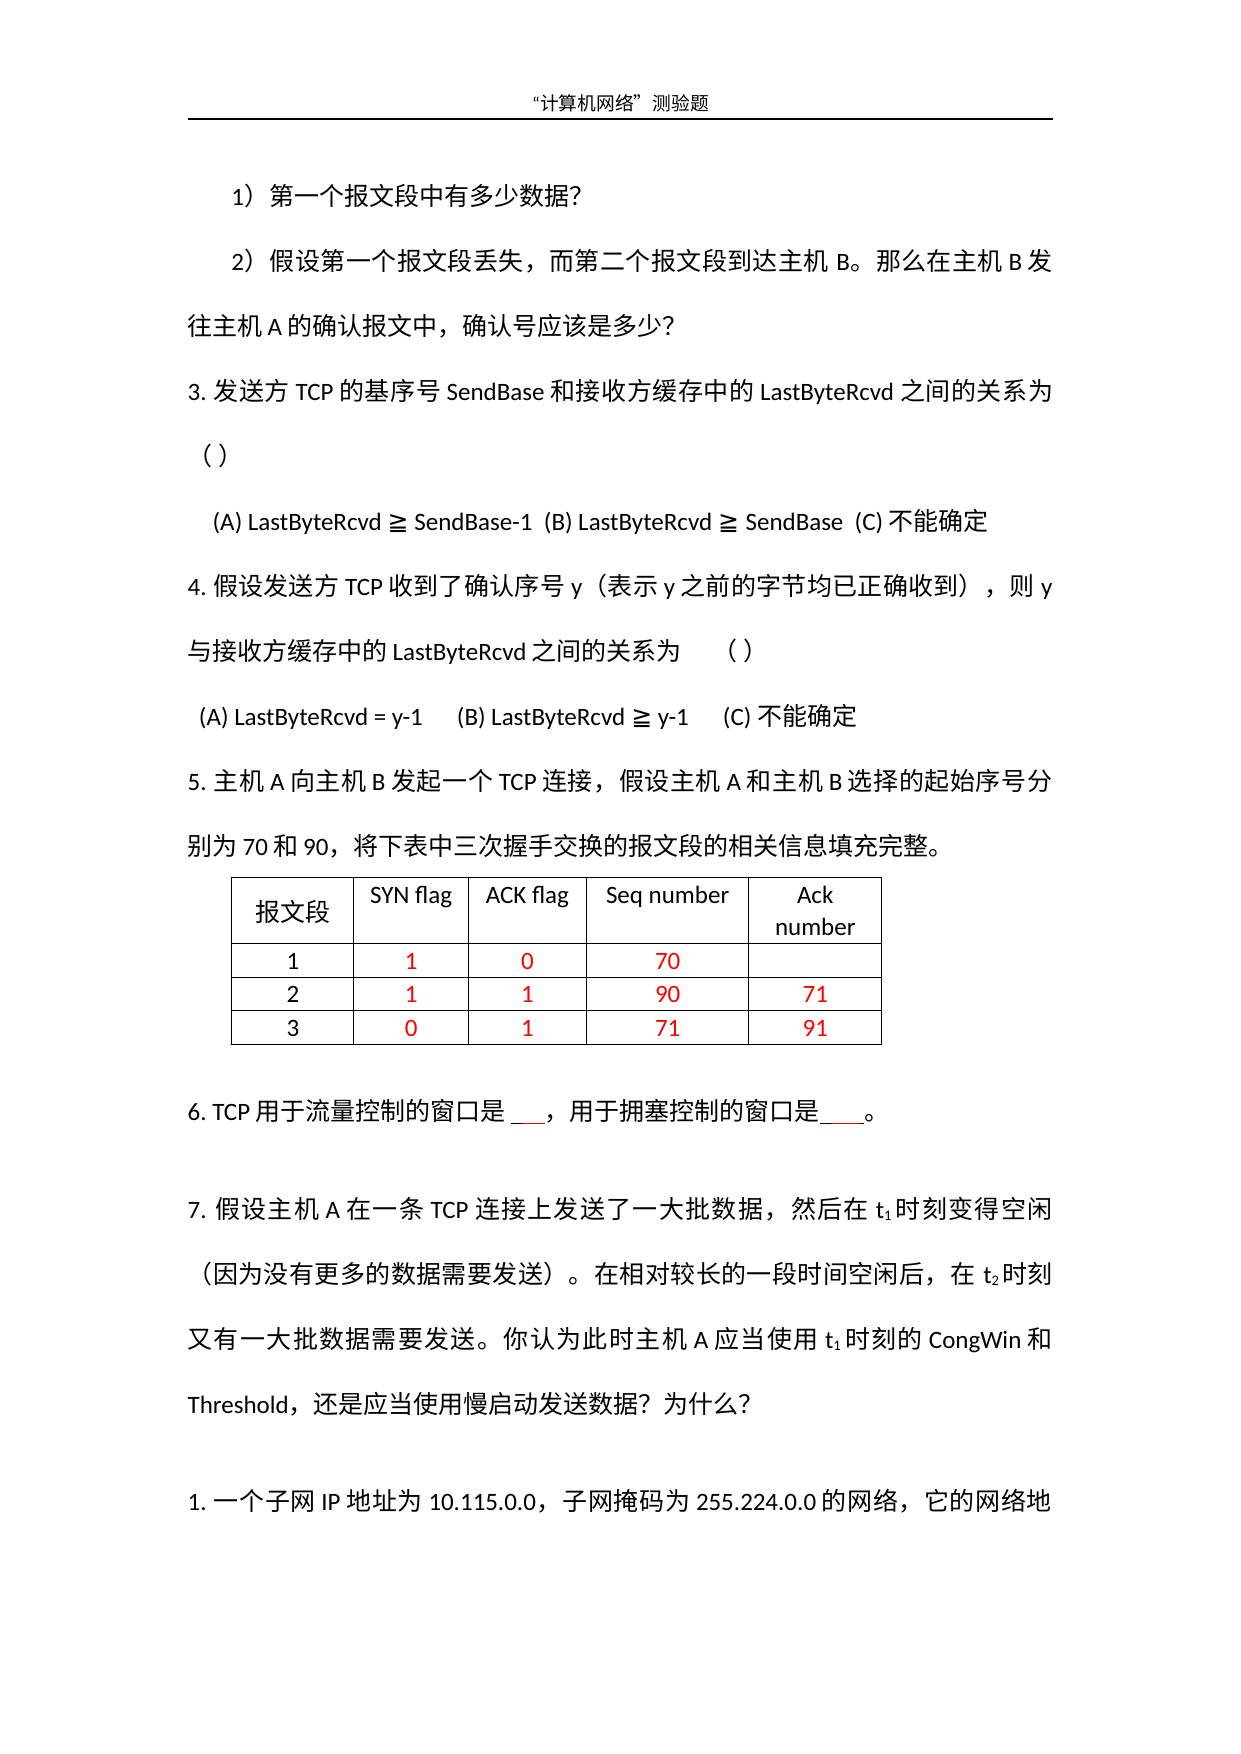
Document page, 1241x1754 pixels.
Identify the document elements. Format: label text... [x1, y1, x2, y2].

table_cell 3 [232, 1011, 353, 1044]
table_cell 91 [749, 1011, 881, 1044]
table_cell 1 [232, 944, 353, 977]
text 5. 主机A向主机B发起一个TCP连接，假设主机A和主机B选择的起始序号分别为70和90，将下表中三次握手交换的报文段的相关信息填充完整。 [187, 747, 1053, 877]
table_cell 71 [587, 1011, 748, 1044]
table_cell 70 [587, 944, 748, 977]
table_cell 90 [587, 978, 748, 1010]
table_cell 0 [469, 944, 586, 977]
table_cell 1 [469, 978, 586, 1010]
text (A) LastByteRcvd = y-1 (B) LastByteRcvd ≧ y-1 (C) 不能确定 [187, 682, 1053, 747]
table_cell 1 [469, 1011, 586, 1044]
text 4. 假设发送方TCP收到了确认序号y（表示y之前的字节均已正确收到），则y与接收方缓存中的LastByteRcvd之间的关系为 （ ） [187, 552, 1053, 682]
table_header 报文段 [232, 878, 353, 943]
table_cell 2 [232, 978, 353, 1010]
table_cell 0 [354, 1011, 468, 1044]
table_header Seq number [587, 878, 748, 943]
text 3. 发送方TCP的基序号SendBase和接收方缓存中的LastByteRcvd之间的关系为（ ） [187, 357, 1053, 487]
text 6. TCP用于流量控制的窗口是 ，用于拥塞控制的窗口是 。 [187, 1077, 1053, 1142]
text 7. 假设主机A在一条TCP连接上发送了一大批数据，然后在t1时刻变得空闲（因为没有更多的数据需要发送）。在相对较长的一段时间空闲后，在t2时刻又有一大批数据需要发送。你认为此时主机A应当使用t1时刻的CongWin和Threshold，还是应当使用慢启动发送数据？为什么？ [187, 1175, 1053, 1435]
table_cell 1 [354, 944, 468, 977]
table_cell 1 [354, 978, 468, 1010]
text (A) LastByteRcvd ≧ SendBase-1 (B) LastByteRcvd ≧ SendBase (C) 不能确定 [187, 487, 1053, 552]
table_header Ack number [749, 878, 881, 943]
table_cell [749, 944, 881, 977]
text 2）假设第一个报文段丢失，而第二个报文段到达主机B。那么在主机B发往主机A的确认报文中，确认号应该是多少？ [187, 227, 1053, 357]
text 1）第一个报文段中有多少数据？ [187, 162, 1053, 227]
table_header ACK flag [469, 878, 586, 943]
table_cell 71 [749, 978, 881, 1010]
table_header SYN flag [354, 878, 468, 943]
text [187, 1467, 1053, 1532]
